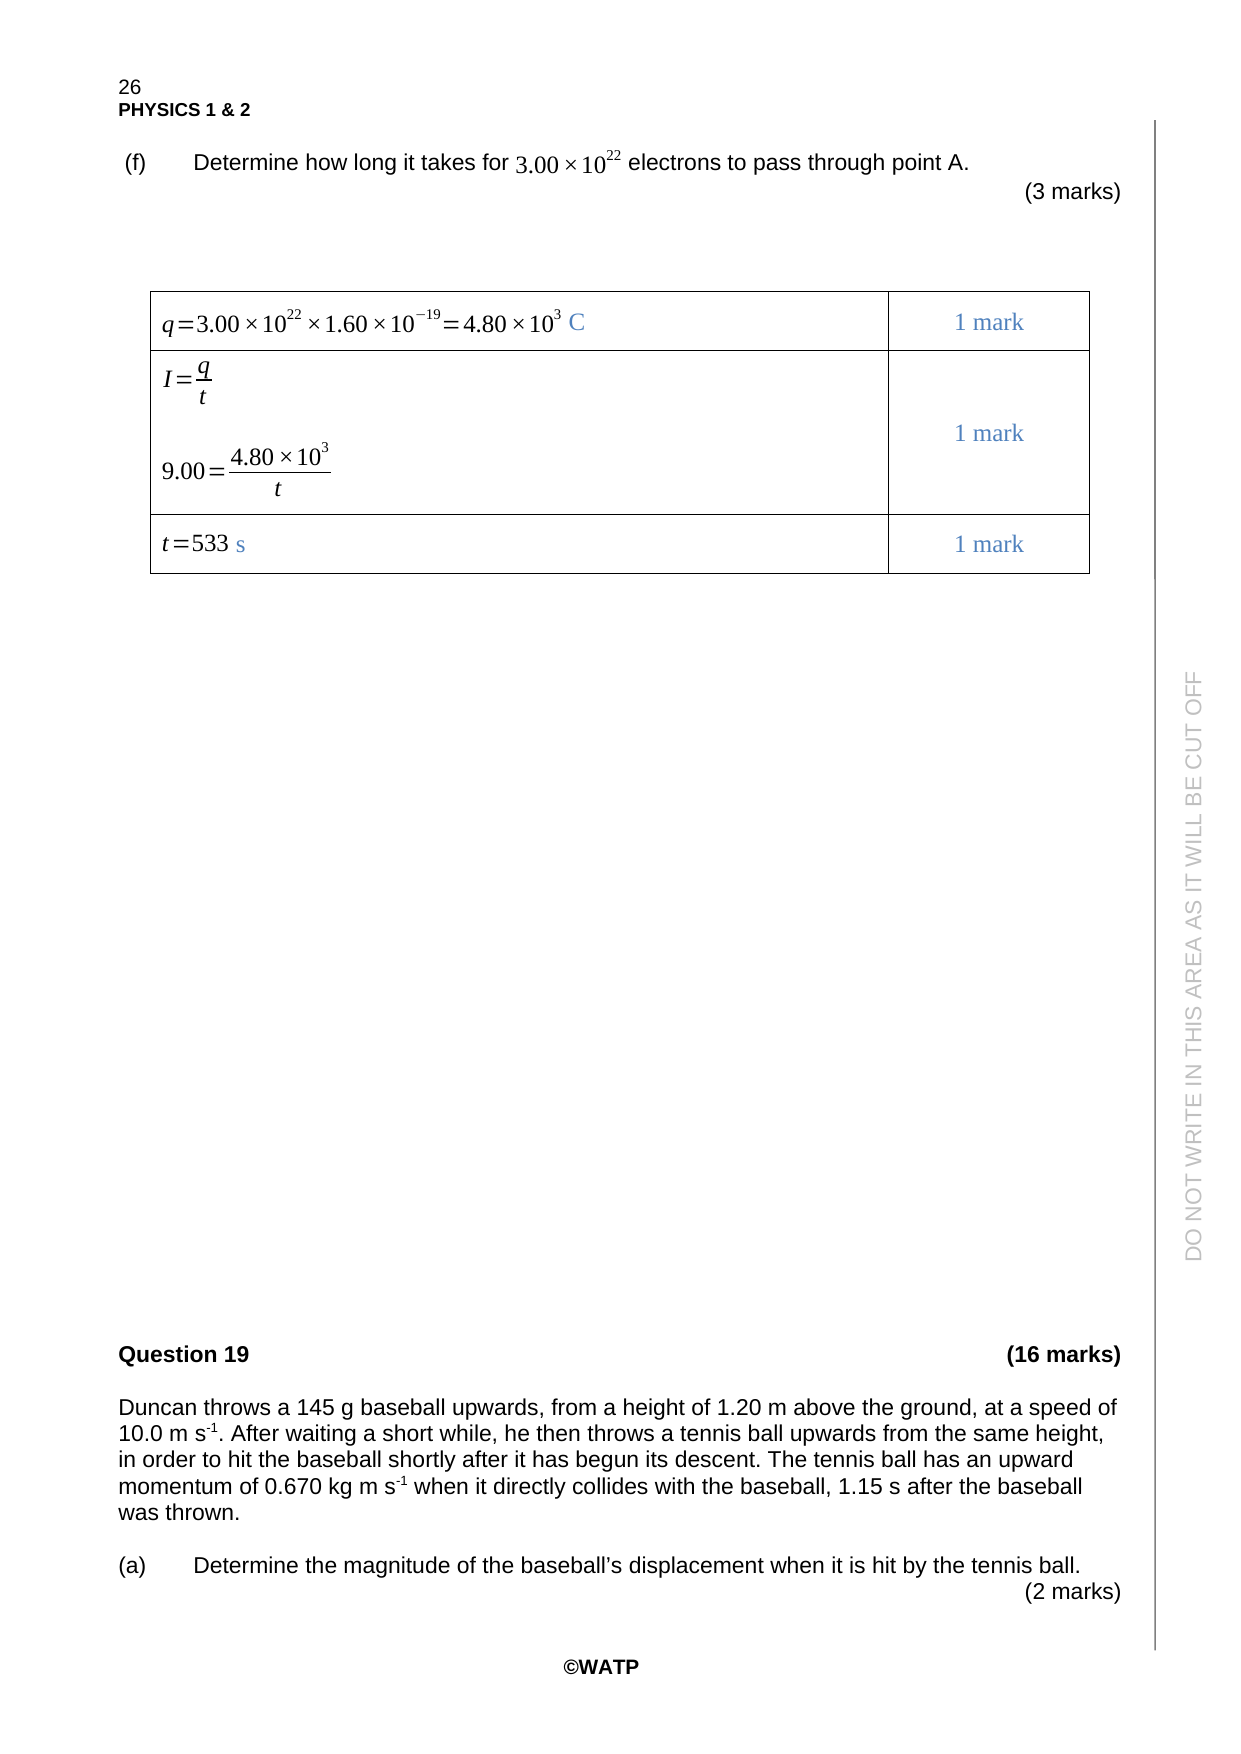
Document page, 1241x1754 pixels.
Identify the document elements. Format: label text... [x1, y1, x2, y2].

text (a) Determine the magnitude of the baseball’s displacement when it is hit by the tennis ball. [118, 1552, 1122, 1578]
text (3 marks) [1018, 178, 1122, 204]
text (2 marks) [1018, 1578, 1122, 1604]
table_cell s [151, 515, 888, 573]
text (f) Determine how long it takes for electrons to pass through point A. [118, 147, 1122, 178]
text Question 19 (16 marks) [118, 1315, 1122, 1367]
table_cell [151, 351, 888, 514]
table_cell 1 mark [889, 515, 1089, 573]
table_cell 1 mark [889, 351, 1089, 514]
table_header 1 mark [889, 292, 1089, 350]
text Duncan throws a 145 g baseball upwards, from a height of 1.20 m above the ground, at a speed of 10.0 m s-1. After waiting a short while, he then throws a tennis ball upwards from the same height, in order to hit the baseball shortly after it has begun its descent. The tennis ball has an upward momentum of 0.670 kg m s-1 when it directly collides with the baseball, 1.15 s after the baseball was thrown. [118, 1394, 1122, 1526]
table_header C [151, 292, 888, 350]
